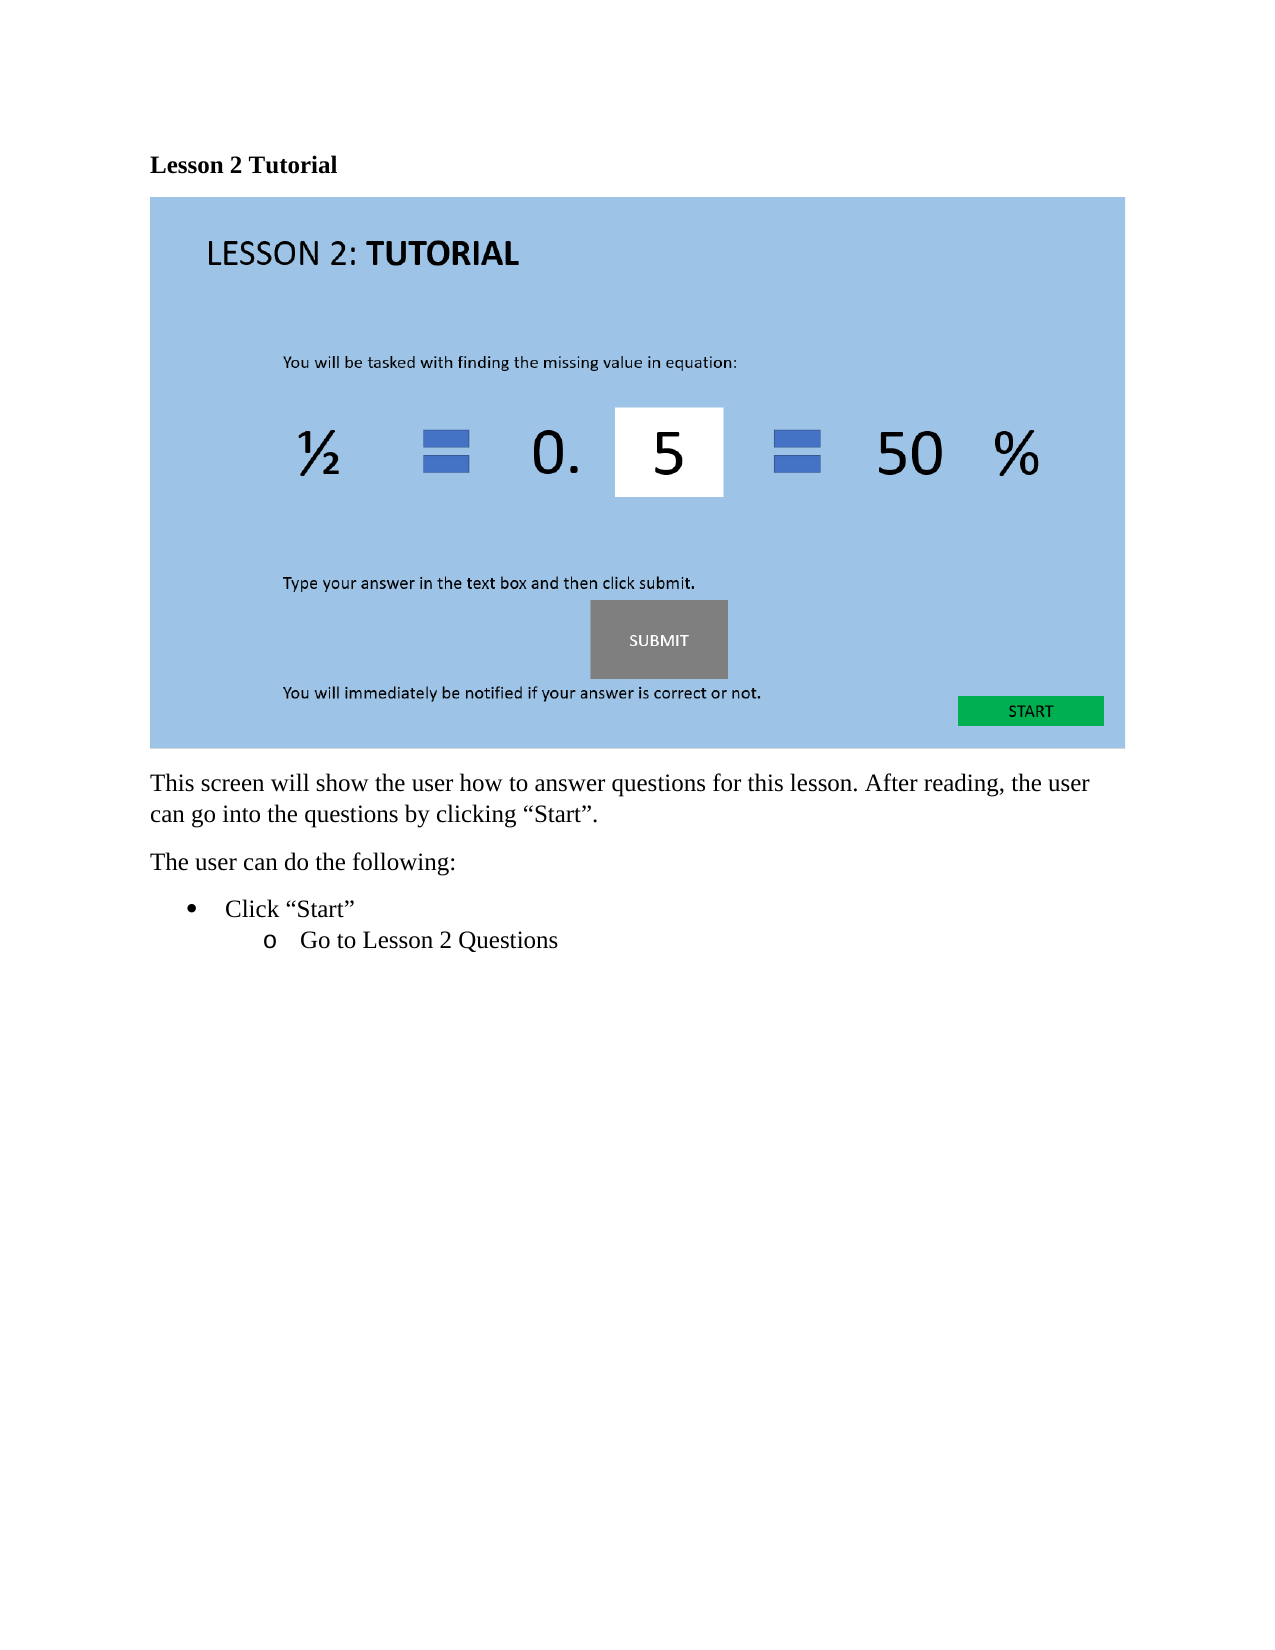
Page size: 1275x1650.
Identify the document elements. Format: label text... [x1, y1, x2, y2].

picture [150, 197, 1125, 749]
text Lesson 2 Tutorial [150, 150, 1125, 179]
text This screen will show the user how to answer questions for this lesson. After reading, the user can go into the questions by clicking “Start”. [150, 768, 1125, 828]
list Go to Lesson 2 Questions [262, 925, 1125, 956]
list Click “Start” [187, 894, 1125, 923]
text The user can do the following: [150, 847, 1125, 875]
